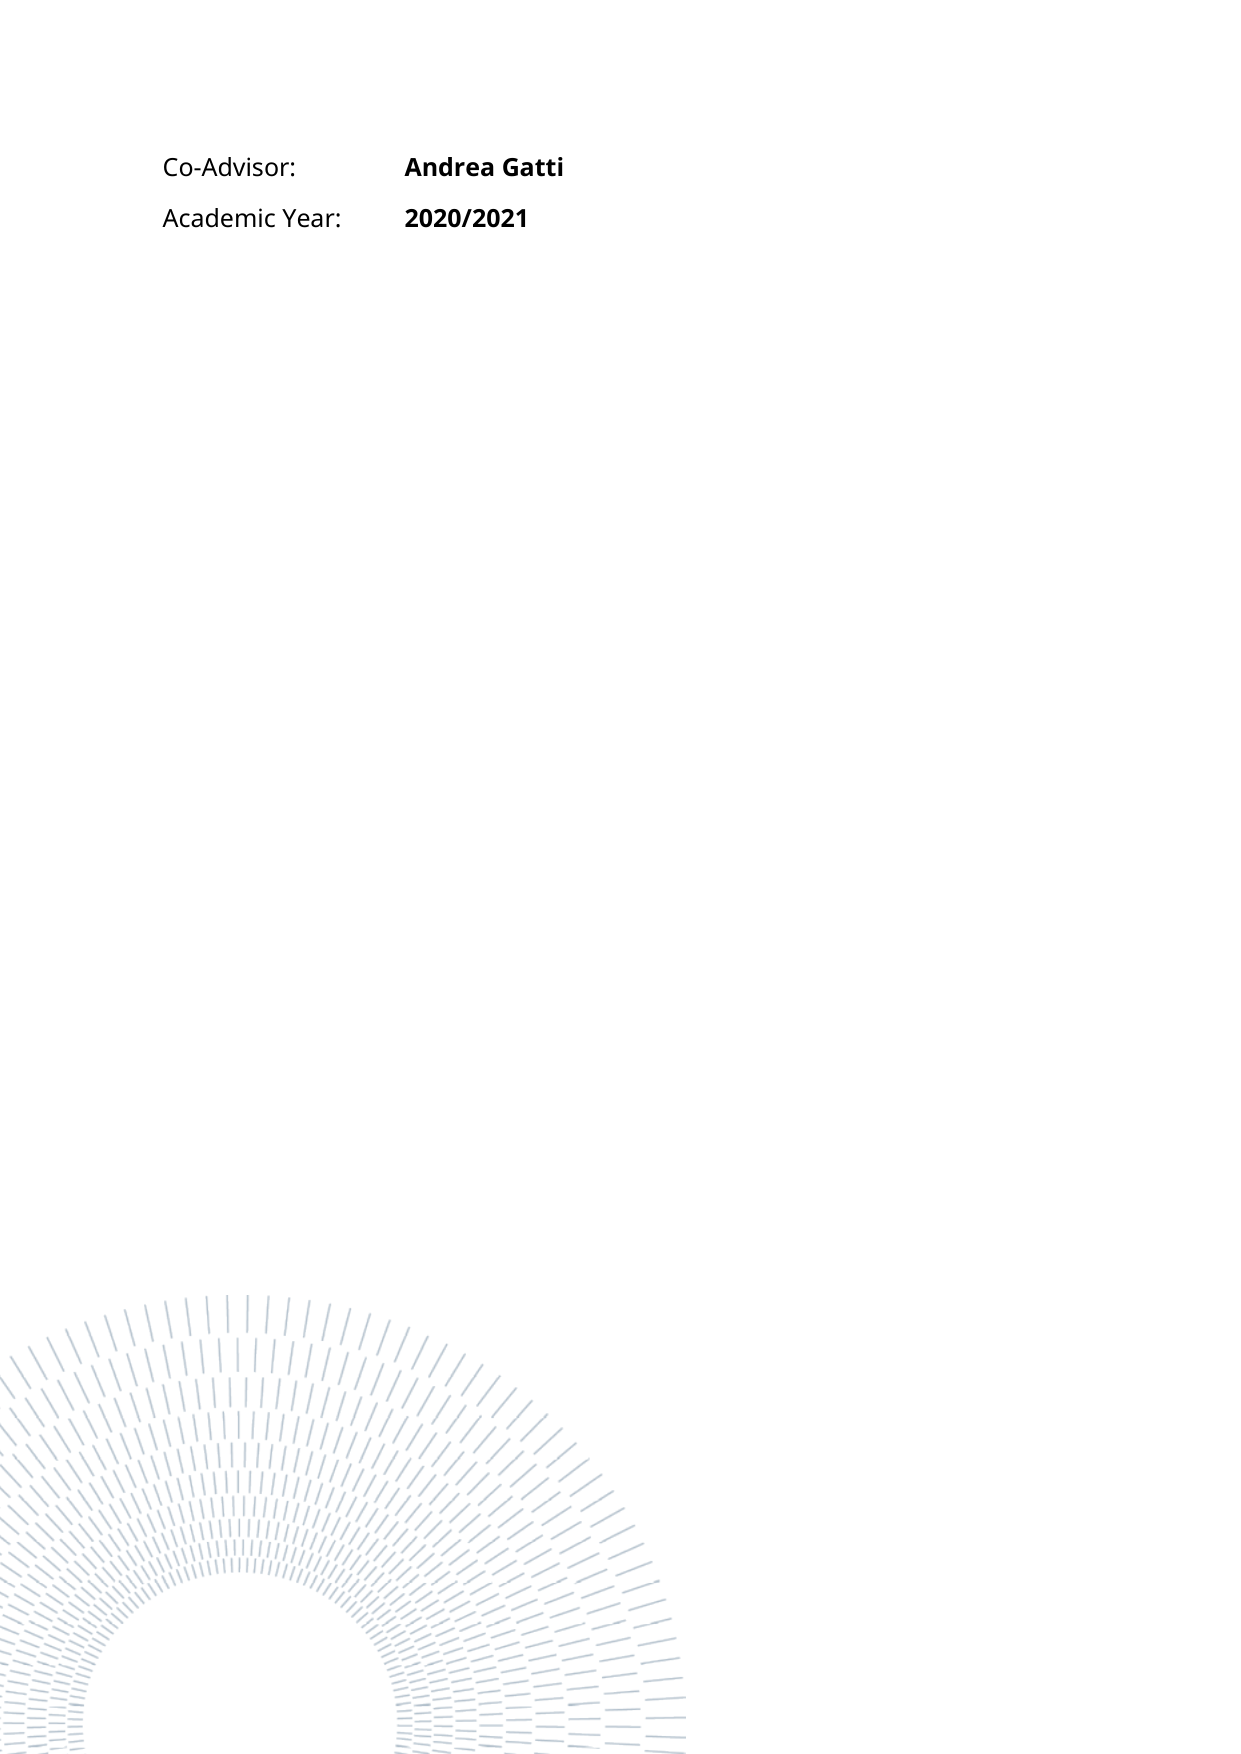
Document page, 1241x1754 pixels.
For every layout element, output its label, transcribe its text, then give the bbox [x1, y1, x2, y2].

table_header 936545 Professor Giovanna Venuti Andrea Gatti 2020/2021 [393, 150, 1089, 249]
table_header Student Id: Advisor: Co-Advisor: Academic Year: [151, 150, 393, 249]
